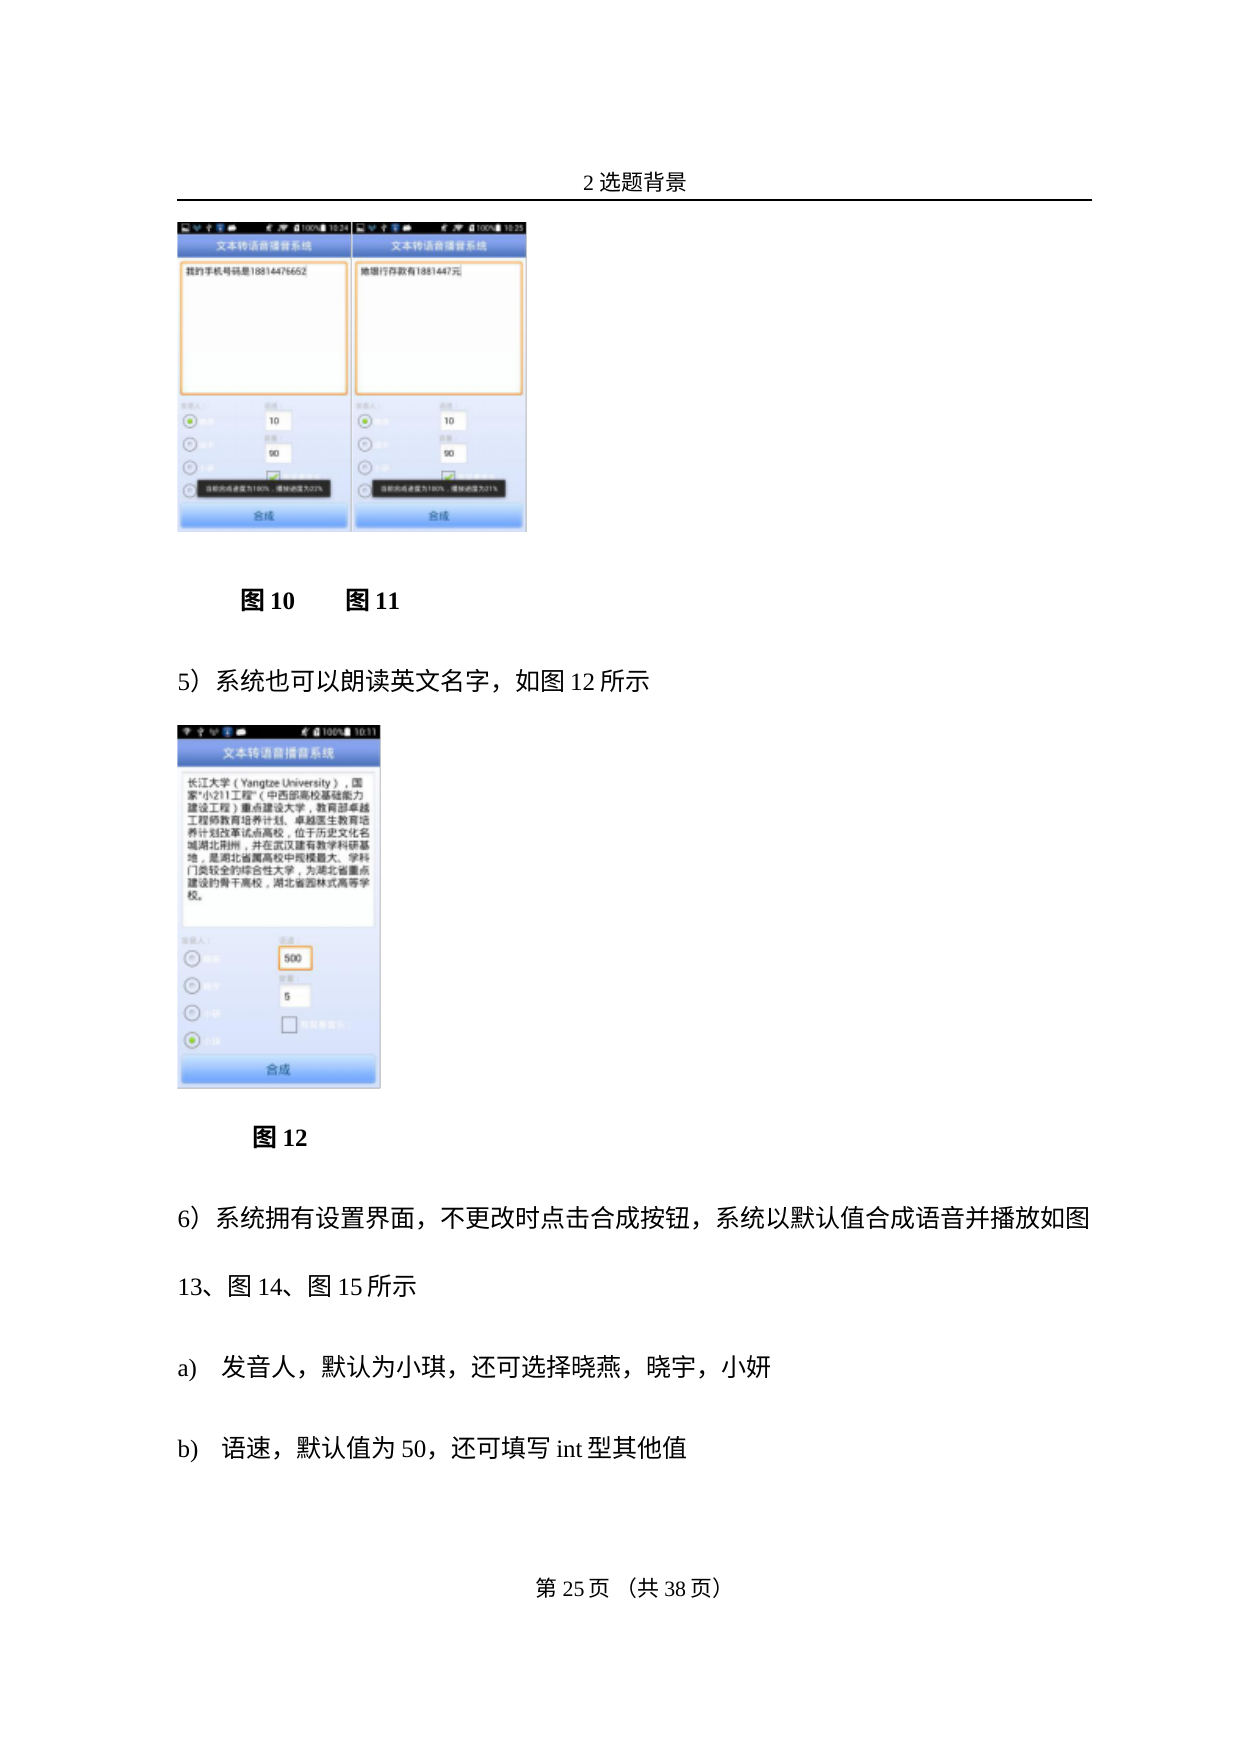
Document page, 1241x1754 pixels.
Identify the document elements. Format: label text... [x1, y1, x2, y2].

picture [177, 725, 382, 1090]
text 图12 [177, 1102, 1092, 1170]
list 发音人，默认为小琪，还可选择晓燕，晓宇，小妍 [177, 1332, 1092, 1400]
text 图10 图11 [177, 564, 1092, 632]
list 语速，默认值为50，还可填写int型其他值 [177, 1412, 1092, 1481]
text 6）系统拥有设置界面，不更改时点击合成按钮，系统以默认值合成语音并播放如图13、图14、图15所示 [177, 1182, 1092, 1319]
text 5）系统也可以朗读英文名字，如图12所示 [177, 645, 1092, 713]
picture [177, 222, 528, 532]
